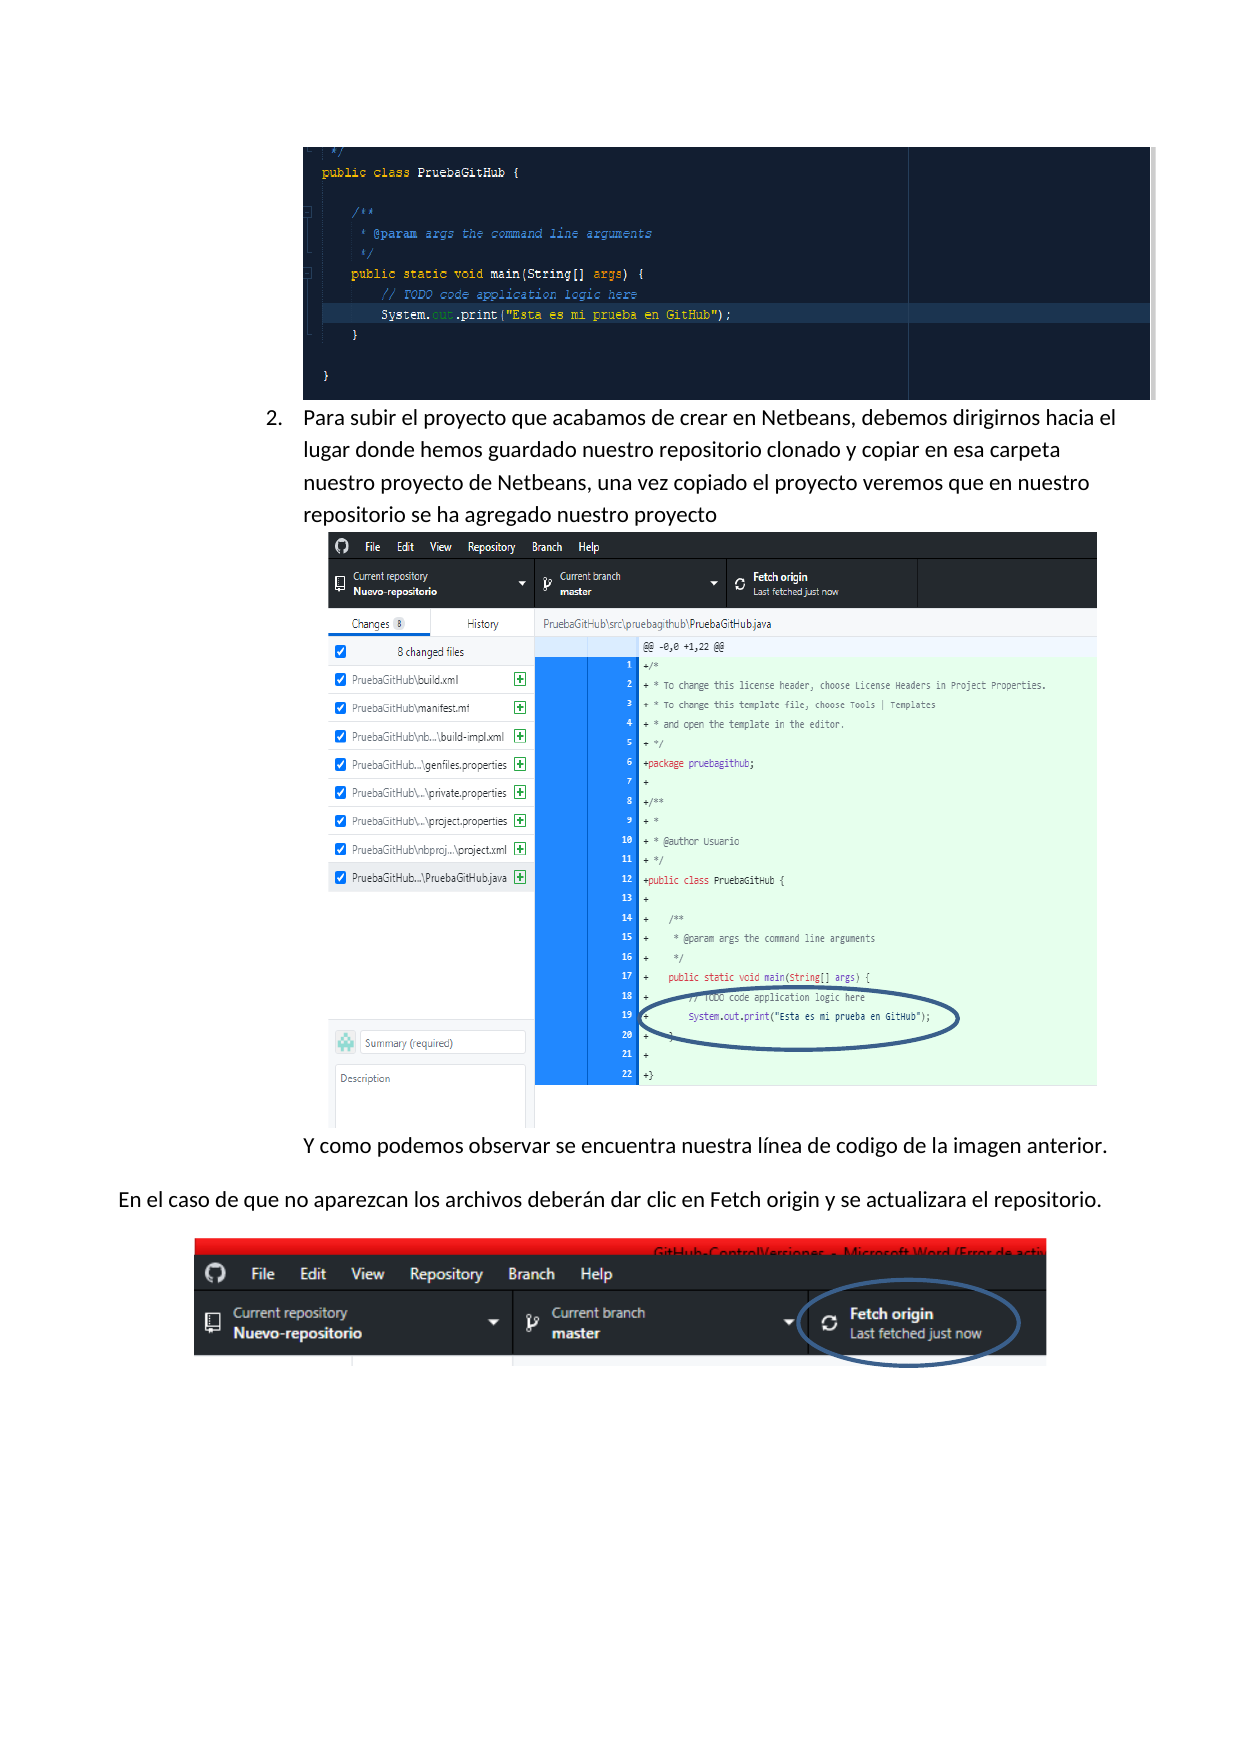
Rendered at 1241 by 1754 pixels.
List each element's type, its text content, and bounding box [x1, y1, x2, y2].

picture [328, 532, 1097, 1128]
picture [194, 1237, 1047, 1366]
list Y como podemos observar se encuentra nuestra línea de codigo de la imagen anterior. [303, 1132, 1122, 1160]
picture [303, 147, 1156, 400]
text En el caso de que no aparezcan los archivos deberán dar clic en Fetch origin y se actualizara el repositorio. [118, 1185, 1122, 1213]
picture [801, 1282, 1016, 1363]
list Para subir el proyecto que acabamos de crear en Netbeans, debemos dirigirnos hacia el lugar donde hemos guardado nuestro repositorio clonado y copiar en esa carpeta nuestro proyecto de Netbeans, una vez copiado el proyecto veremos que en nuestro repositorio se ha agregado nuestro proyecto [266, 403, 1122, 528]
